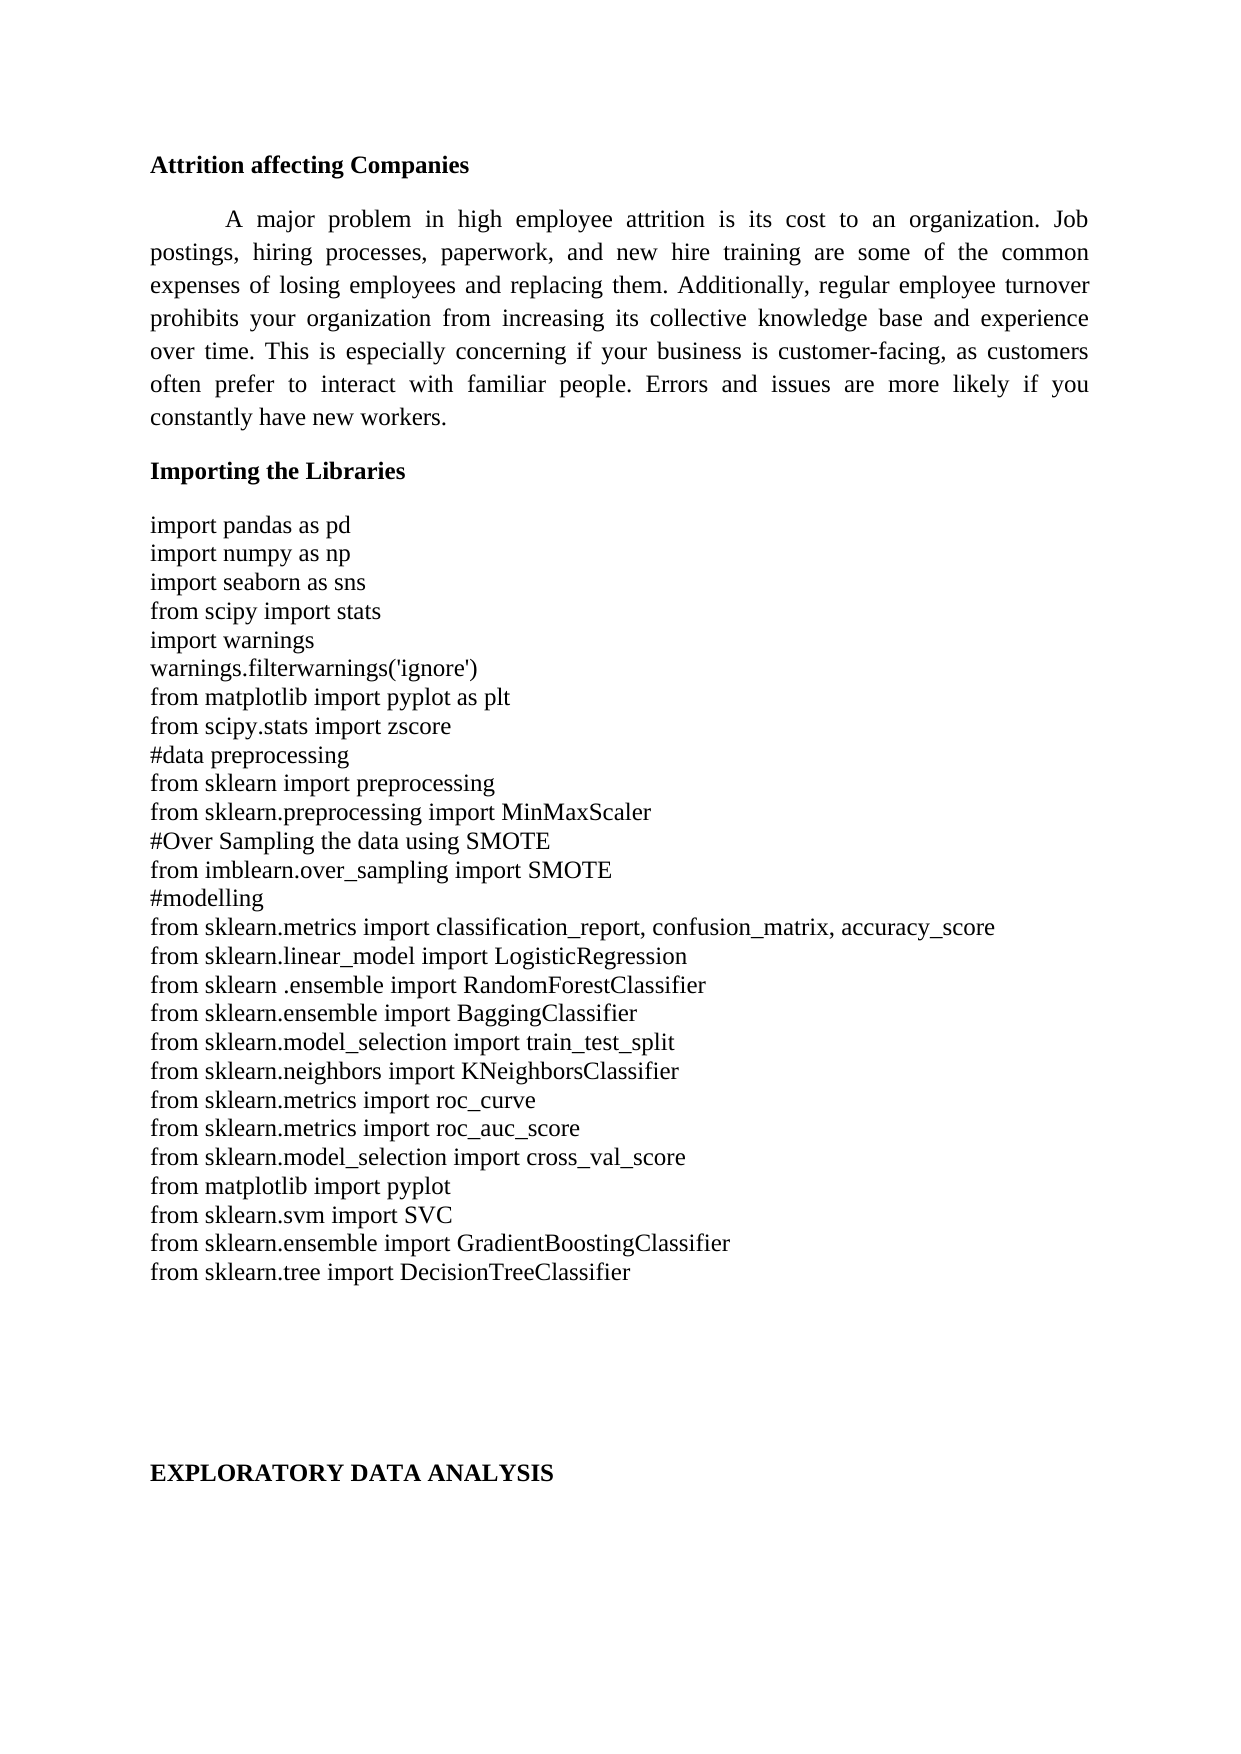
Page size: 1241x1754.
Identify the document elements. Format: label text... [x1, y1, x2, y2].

text from scipy.stats import zscore [150, 711, 1090, 740]
text import pandas as pd [150, 510, 1090, 538]
text from sklearn.metrics import roc_auc_score [150, 1113, 1090, 1142]
text from sklearn.neighbors import KNeighborsClassifier [150, 1056, 1090, 1085]
text from matplotlib import pyplot [150, 1171, 1090, 1200]
text import seaborn as sns [150, 567, 1090, 596]
text from sklearn.model_selection import cross_val_score [150, 1142, 1090, 1171]
text from sklearn.metrics import classification_report, confusion_matrix, accuracy_score [150, 912, 1090, 941]
text warnings.filterwarnings('ignore') [150, 653, 1090, 682]
text Attrition affecting Companies [150, 150, 1090, 179]
text from imblearn.over_sampling import SMOTE [150, 855, 1090, 883]
text #modelling [150, 883, 1090, 912]
text #Over Sampling the data using SMOTE [150, 826, 1090, 855]
text A major problem in high employee attrition is its cost to an organization. Job postings, hiring processes, paperwork, and new hire training are some of the common expenses of losing employees and replacing them. Additionally, regular employee turnover prohibits your organization from increasing its collective knowledge base and experience over time. This is especially concerning if your business is customer-facing, as customers often prefer to interact with familiar people. Errors and issues are more likely if you constantly have new workers. [150, 204, 1090, 431]
text from sklearn.model_selection import train_test_split [150, 1027, 1090, 1056]
text from sklearn.tree import DecisionTreeClassifier [150, 1257, 1090, 1286]
text #data preprocessing [150, 740, 1090, 768]
text from sklearn import preprocessing [150, 768, 1090, 797]
text from sklearn .ensemble import RandomForestClassifier [150, 970, 1090, 998]
text from sklearn.linear_model import LogisticRegression [150, 941, 1090, 970]
text from sklearn.preprocessing import MinMaxScaler [150, 797, 1090, 826]
text EXPLORATORY DATA ANALYSIS [150, 1458, 1090, 1487]
text from sklearn.metrics import roc_curve [150, 1085, 1090, 1113]
text from sklearn.ensemble import BaggingClassifier [150, 998, 1090, 1027]
text from sklearn.svm import SVC [150, 1200, 1090, 1228]
text import numpy as np [150, 538, 1090, 567]
text from scipy import stats [150, 596, 1090, 625]
text from sklearn.ensemble import GradientBoostingClassifier [150, 1228, 1090, 1257]
text import warnings [150, 625, 1090, 653]
text Importing the Libraries [150, 456, 1090, 484]
text from matplotlib import pyplot as plt [150, 682, 1090, 711]
